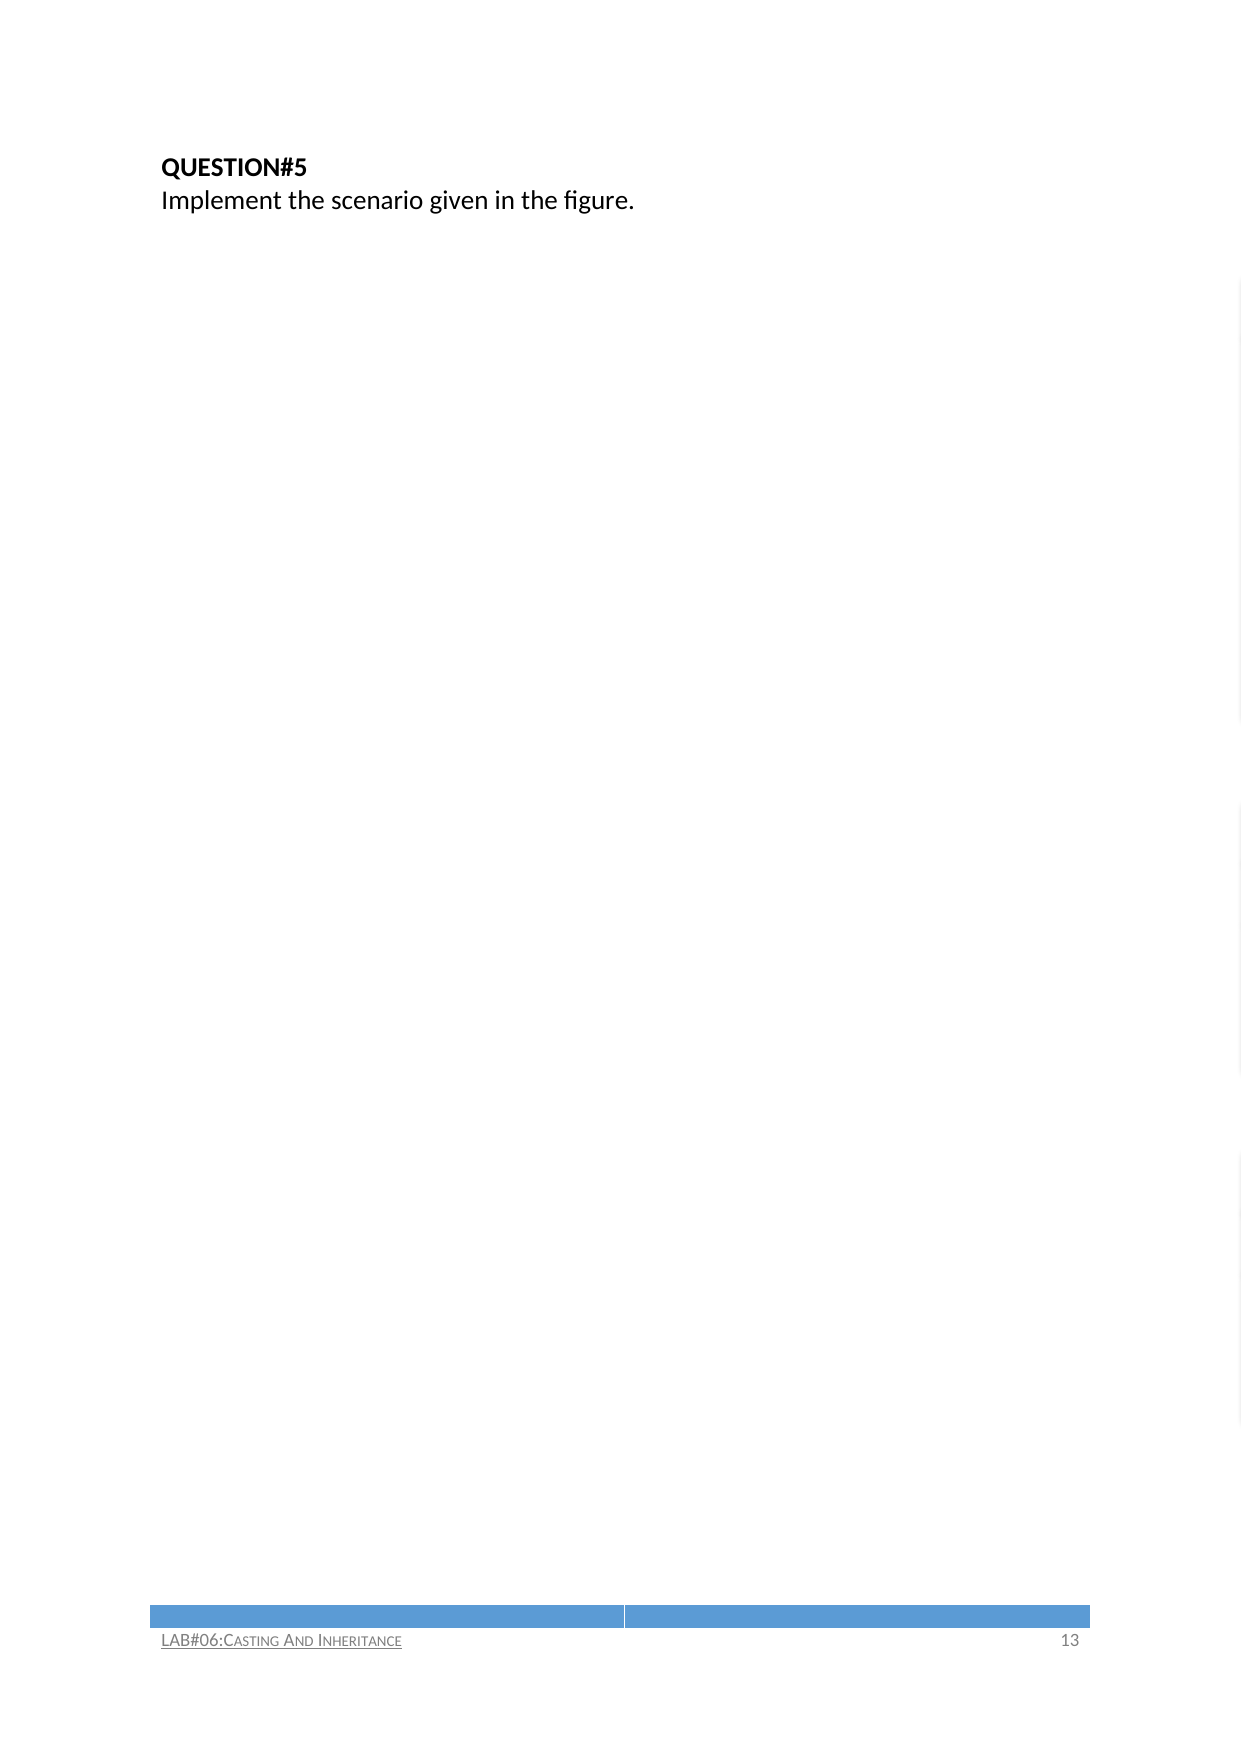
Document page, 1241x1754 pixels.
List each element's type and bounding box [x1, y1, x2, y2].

table_header [150, 150, 1069, 273]
